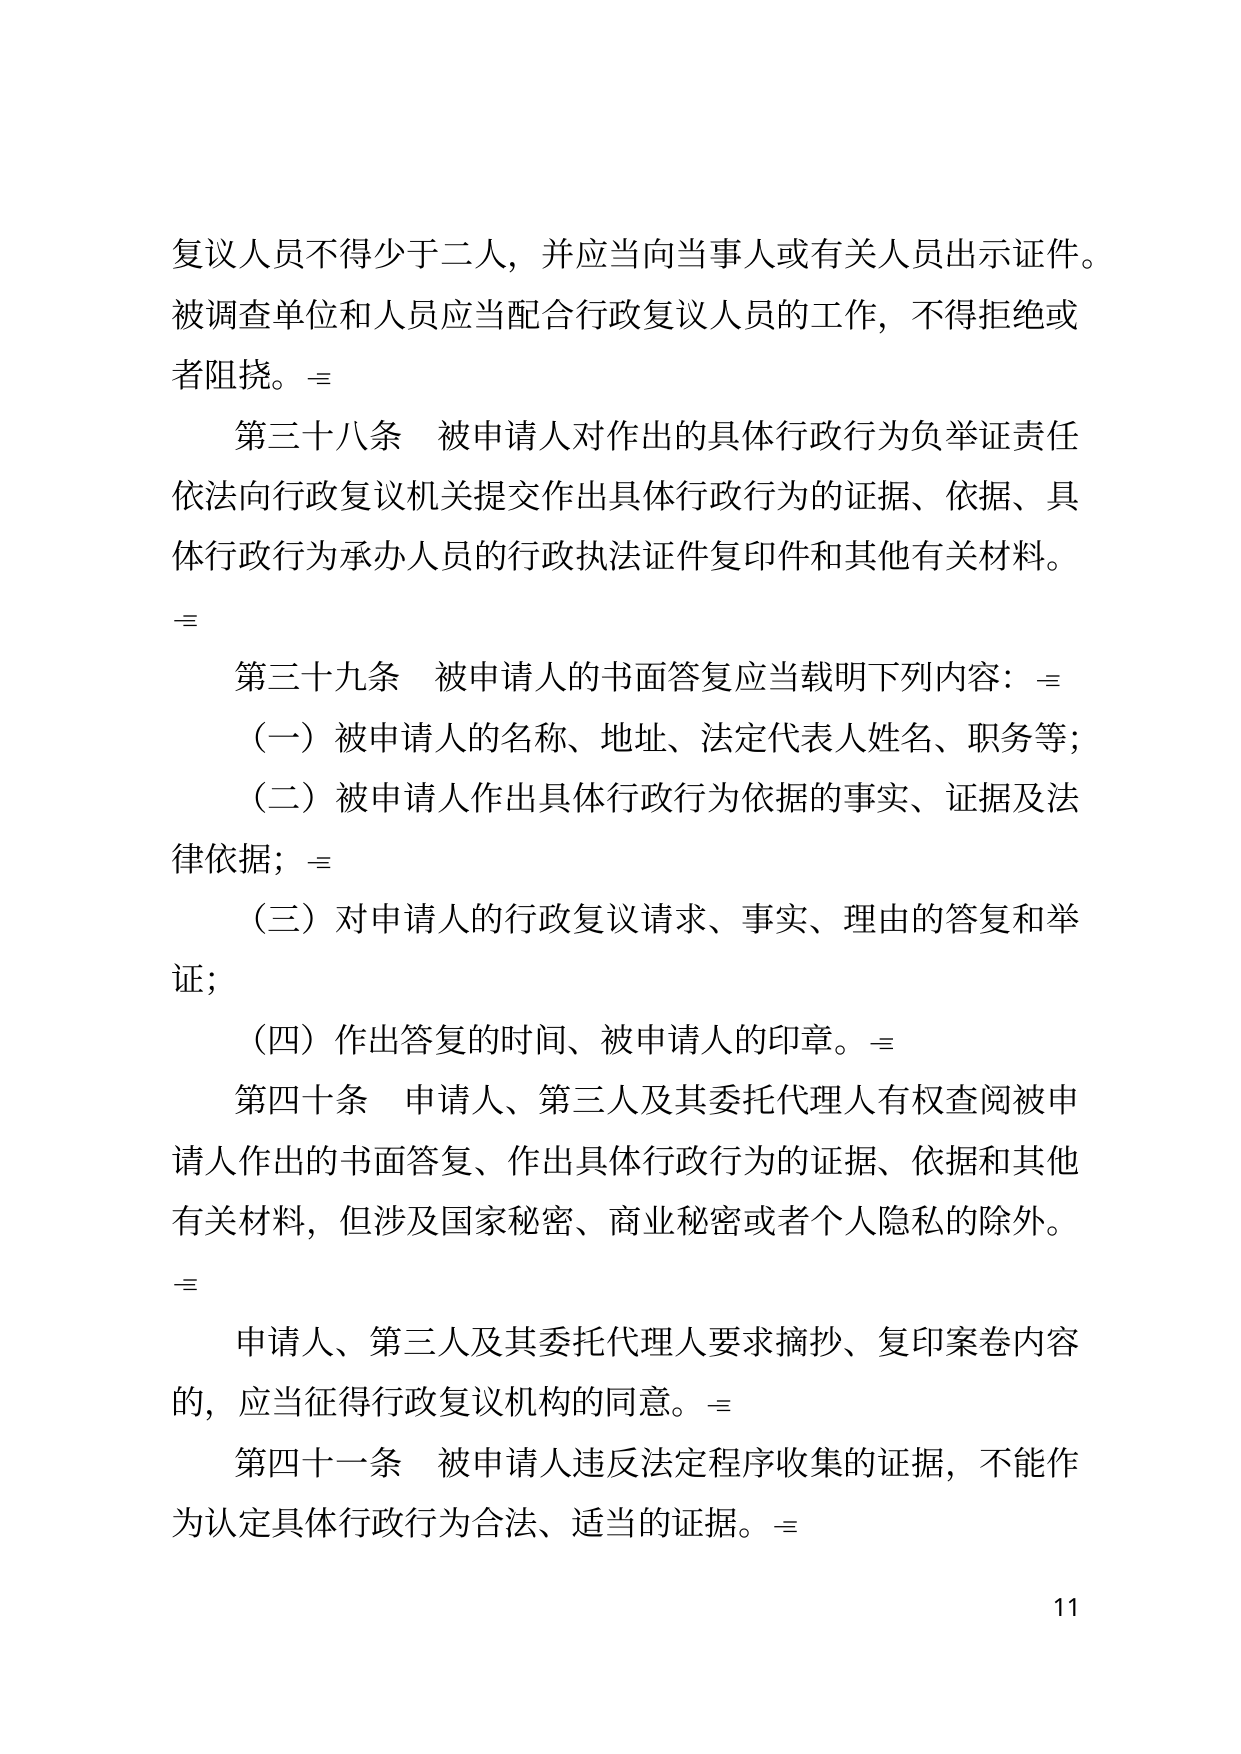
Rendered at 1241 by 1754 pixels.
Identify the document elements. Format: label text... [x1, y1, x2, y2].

text 第四十条 申请人、第三人及其委托代理人有权查阅被申请人作出的书面答复、作出具体行政行为的证据、依据和其他有关材料，但涉及国家秘密、商业秘密或者个人隐私的除外。 [171, 1064, 1081, 1306]
text 第三十八条 被申请人对作出的具体行政行为负举证责任，依法向行政复议机关提交作出具体行政行为的证据、依据、具体行政行为承办人员的行政执法证件复印件和其他有关材料。 [171, 400, 1081, 641]
text 第三十九条 被申请人的书面答复应当载明下列内容： [171, 641, 1081, 702]
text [171, 218, 1081, 400]
text 申请人、第三人及其委托代理人要求摘抄、复印案卷内容的，应当征得行政复议机构的同意。 [171, 1306, 1081, 1427]
text 第四十一条 被申请人违反法定程序收集的证据，不能作为认定具体行政行为合法、适当的证据。 [171, 1427, 1081, 1548]
text （四）作出答复的时间、被申请人的印章。 [171, 1004, 1081, 1064]
text （一）被申请人的名称、地址、法定代表人姓名、职务等； [171, 702, 1081, 762]
text （二）被申请人作出具体行政行为依据的事实、证据及法律依据； [171, 762, 1081, 883]
text （三）对申请人的行政复议请求、事实、理由的答复和举证； [171, 883, 1081, 1004]
